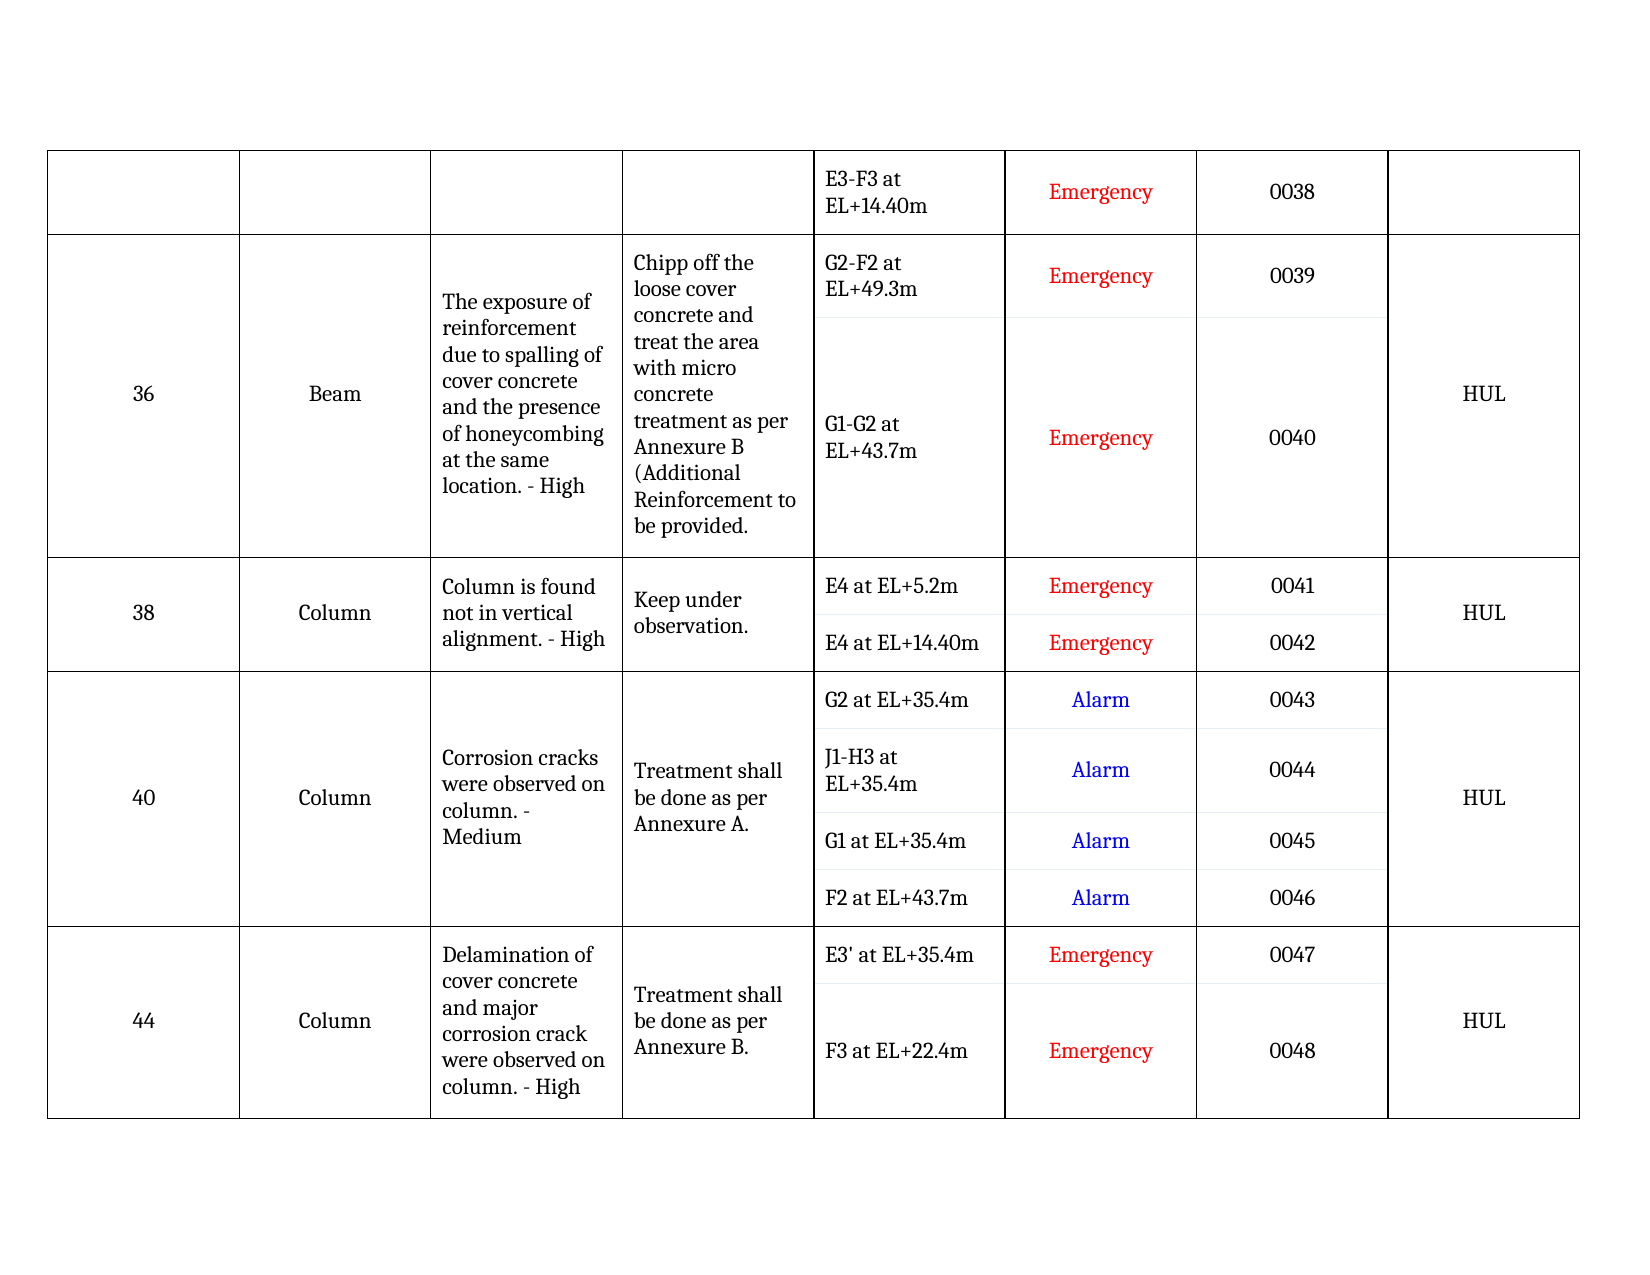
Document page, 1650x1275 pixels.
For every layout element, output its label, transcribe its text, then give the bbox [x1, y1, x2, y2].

table_cell HUL [1389, 927, 1579, 1118]
table_cell Keep under observation. [623, 558, 813, 671]
table_cell Emergency [1006, 615, 1196, 671]
table_cell J1-H3 at EL+35.4m [815, 729, 1004, 812]
table_cell Delamination of cover concrete and major corrosion crack were observed on column. - High [431, 927, 622, 1118]
table_cell 0038 [1197, 151, 1387, 233]
table_cell HUL [1389, 558, 1579, 671]
table_cell G2-F2 at EL+49.3m [815, 235, 1004, 317]
table_cell HUL [1389, 235, 1579, 557]
table_cell 36 [48, 235, 239, 557]
table_cell Beam [240, 235, 430, 557]
table_cell 38 [48, 558, 239, 671]
table_cell Emergency [1006, 984, 1196, 1118]
table_cell F3 at EL+22.4m [815, 984, 1004, 1118]
table_cell Emergency [1006, 235, 1196, 317]
table_cell Alarm [1006, 729, 1196, 812]
table_cell G1-G2 at EL+43.7m [815, 318, 1004, 557]
table_cell 0041 [1197, 558, 1387, 614]
table_cell Treatment shall be done as per Annexure A. [623, 672, 813, 926]
table_cell 0044 [1197, 729, 1387, 812]
table_cell 40 [48, 672, 239, 926]
table_cell HUL [1389, 672, 1579, 926]
table_cell E4 at EL+14.40m [815, 615, 1004, 671]
table_cell E4 at EL+5.2m [815, 558, 1004, 614]
table_cell G2 at EL+35.4m [815, 672, 1004, 728]
table_cell Emergency [1006, 558, 1196, 614]
table_cell Chipp off the loose cover concrete and treat the area with micro concrete treatment as per Annexure B (Additional Reinforcement to be provided. [623, 235, 813, 557]
table_cell G1 at EL+35.4m [815, 813, 1004, 869]
table_cell Column is found not in vertical alignment. - High [431, 558, 622, 671]
table_cell 0042 [1197, 615, 1387, 671]
table_cell 0045 [1197, 813, 1387, 869]
table_cell Emergency [1006, 927, 1196, 983]
table_cell Alarm [1006, 672, 1196, 728]
table_cell 0048 [1197, 984, 1387, 1118]
table_cell E3-F3 at EL+14.40m [815, 151, 1004, 233]
table_cell Emergency [1006, 318, 1196, 557]
table_cell The exposure of reinforcement due to spalling of cover concrete and the presence of honeycombing at the same location. - High [431, 235, 622, 557]
table_cell Column [240, 927, 430, 1118]
table_cell 0046 [1197, 870, 1387, 926]
table_cell Alarm [1006, 813, 1196, 869]
table_cell E3' at EL+35.4m [815, 927, 1004, 983]
table_cell 0047 [1197, 927, 1387, 983]
table_cell 0039 [1197, 235, 1387, 317]
table_cell 0043 [1197, 672, 1387, 728]
table_cell F2 at EL+43.7m [815, 870, 1004, 926]
table_cell 0040 [1197, 318, 1387, 557]
table_cell Emergency [1006, 151, 1196, 233]
table_cell Column [240, 558, 430, 671]
table_cell Column [240, 672, 430, 926]
table_cell Alarm [1006, 870, 1196, 926]
table_cell 44 [48, 927, 239, 1118]
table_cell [623, 927, 813, 1118]
table_cell Corrosion cracks were observed on column. - Medium [431, 672, 622, 926]
